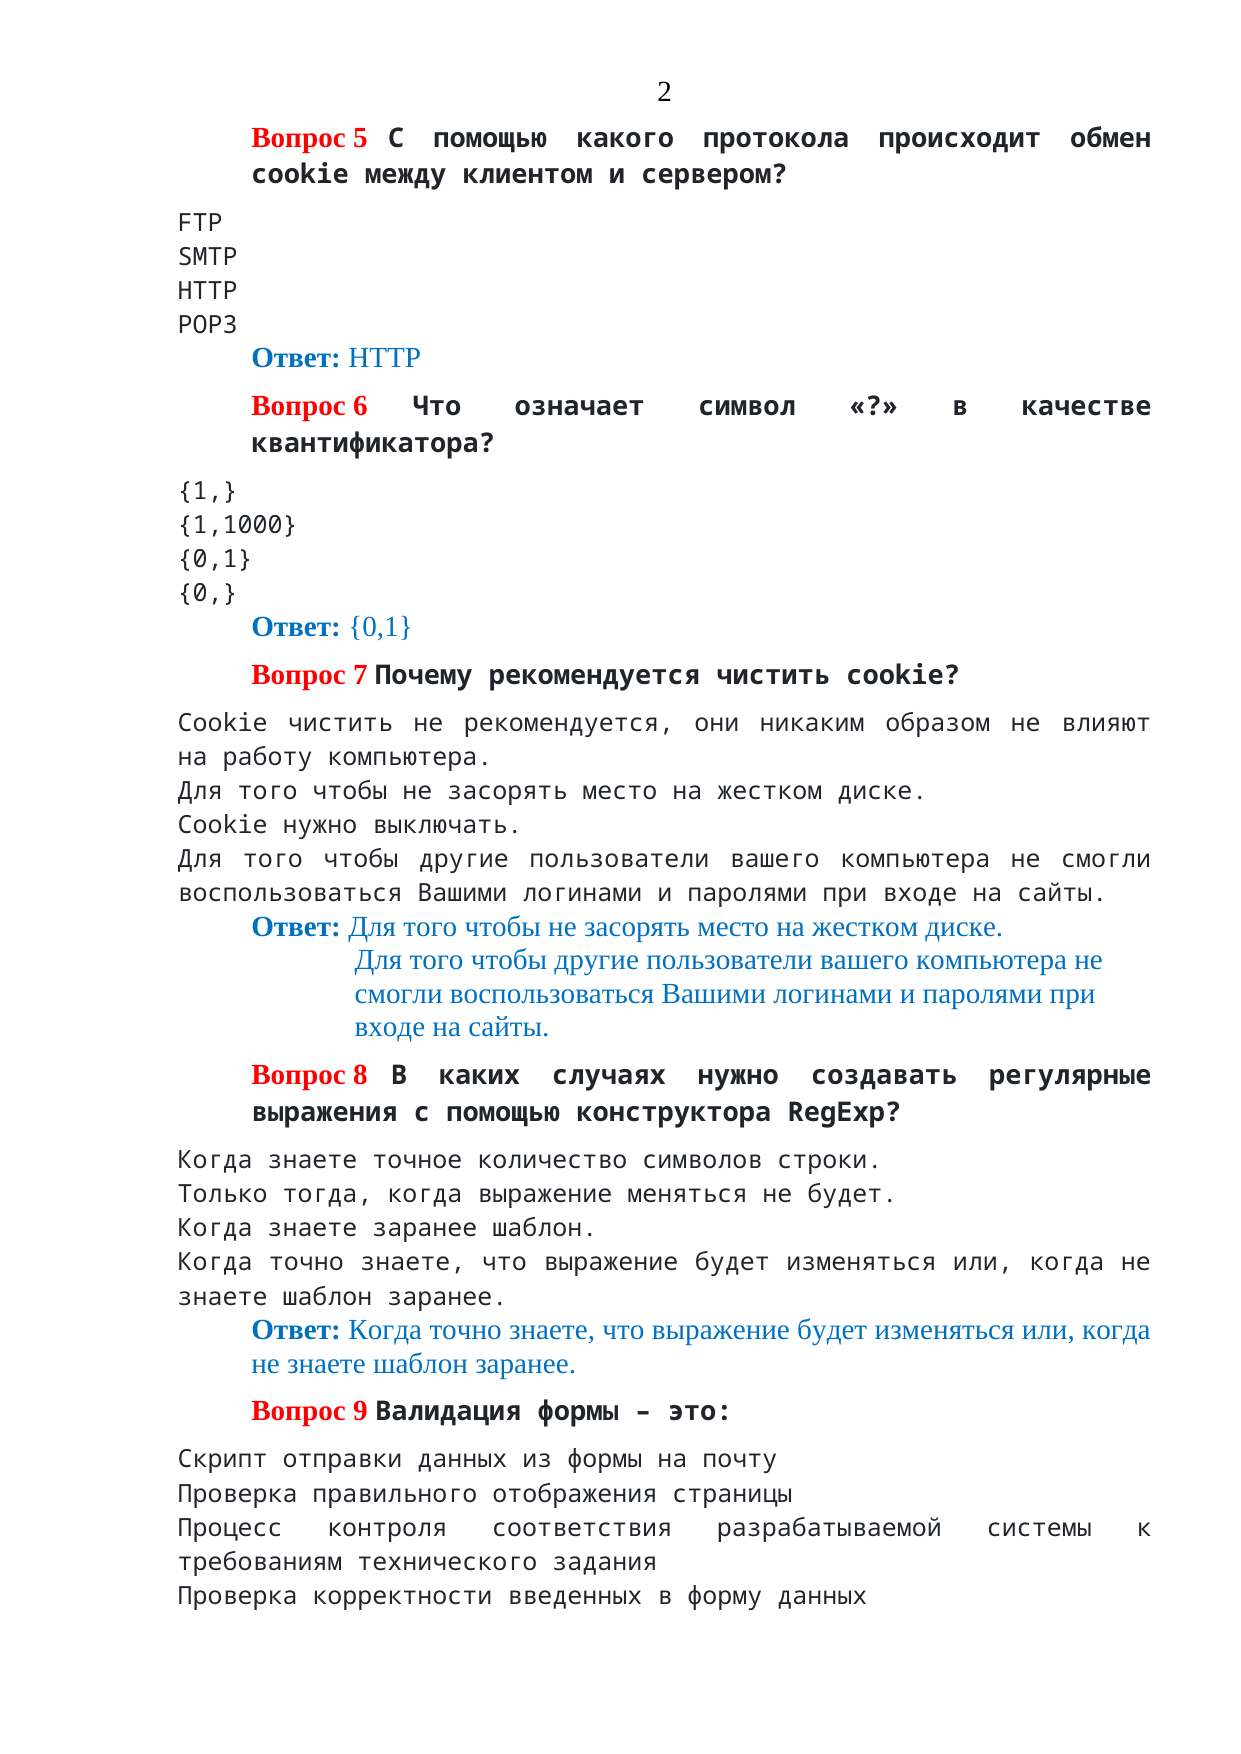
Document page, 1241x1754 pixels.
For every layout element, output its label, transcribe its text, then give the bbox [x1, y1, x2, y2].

text Cookie нужно выключать. [177, 807, 1152, 841]
text Только тогда, когда выражение меняться не будет. [177, 1176, 1152, 1210]
text Когда точно знаете, что выражение будет изменяться или, когда не знаете шаблон заранее. [177, 1244, 1152, 1312]
text Ответ: Когда точно знаете, что выражение будет изменяться или, когда не знаете шаблон заранее. [251, 1312, 1152, 1379]
text HTTP [177, 272, 1152, 307]
text {0,} [177, 575, 1152, 609]
text {0,1} [177, 541, 1152, 575]
text Проверка правильного отображения страницы [177, 1475, 1152, 1509]
text Когда знаете заранее шаблон. [177, 1210, 1152, 1244]
text {1,1000} [177, 507, 1152, 541]
text Ответ: {0,1} [251, 609, 1152, 643]
text Процесс контроля соответствия разрабатываемой системы к требованиям технического задания [177, 1509, 1152, 1577]
text Ответ: Для того чтобы не засорять место на жестком диске. Для того чтобы другие пользователи вашего компьютера не смогли воспользоваться Вашими логинами и паролями при входе на сайты. [251, 909, 1152, 1043]
text Вопрос 9 Валидация формы – это: [251, 1392, 1152, 1429]
text Ответ: HTTP [251, 341, 1152, 374]
text Вопрос 7 Почему рекомендуется чистить cookie? [251, 655, 1152, 692]
text Для того чтобы не засорять место на жестком диске. [177, 773, 1152, 807]
text Cookie чистить не рекомендуется, они никаким образом не влияют на работу компьютера. [177, 704, 1152, 773]
text Проверка корректности введенных в форму данных [177, 1577, 1152, 1611]
text Скрипт отправки данных из формы на почту [177, 1441, 1152, 1475]
text SMTP [177, 238, 1152, 272]
text {1,} [177, 473, 1152, 507]
text Вопрос 6 Что означает символ «?» в качестве квантификатора? [251, 387, 1152, 460]
text Для того чтобы другие пользователи вашего компьютера не смогли воспользоваться Вашими логинами и паролями при входе на сайты. [177, 841, 1152, 909]
text POP3 [177, 307, 1152, 341]
text Когда знаете точное количество символов строки. [177, 1142, 1152, 1176]
text Вопрос 5 С помощью какого протокола происходит обмен cookie между клиентом и сервером? [251, 118, 1152, 192]
text Вопрос 8 В каких случаях нужно создавать регулярные выражения с помощью конструктора RegExp? [251, 1056, 1152, 1129]
text FTP [177, 204, 1152, 238]
